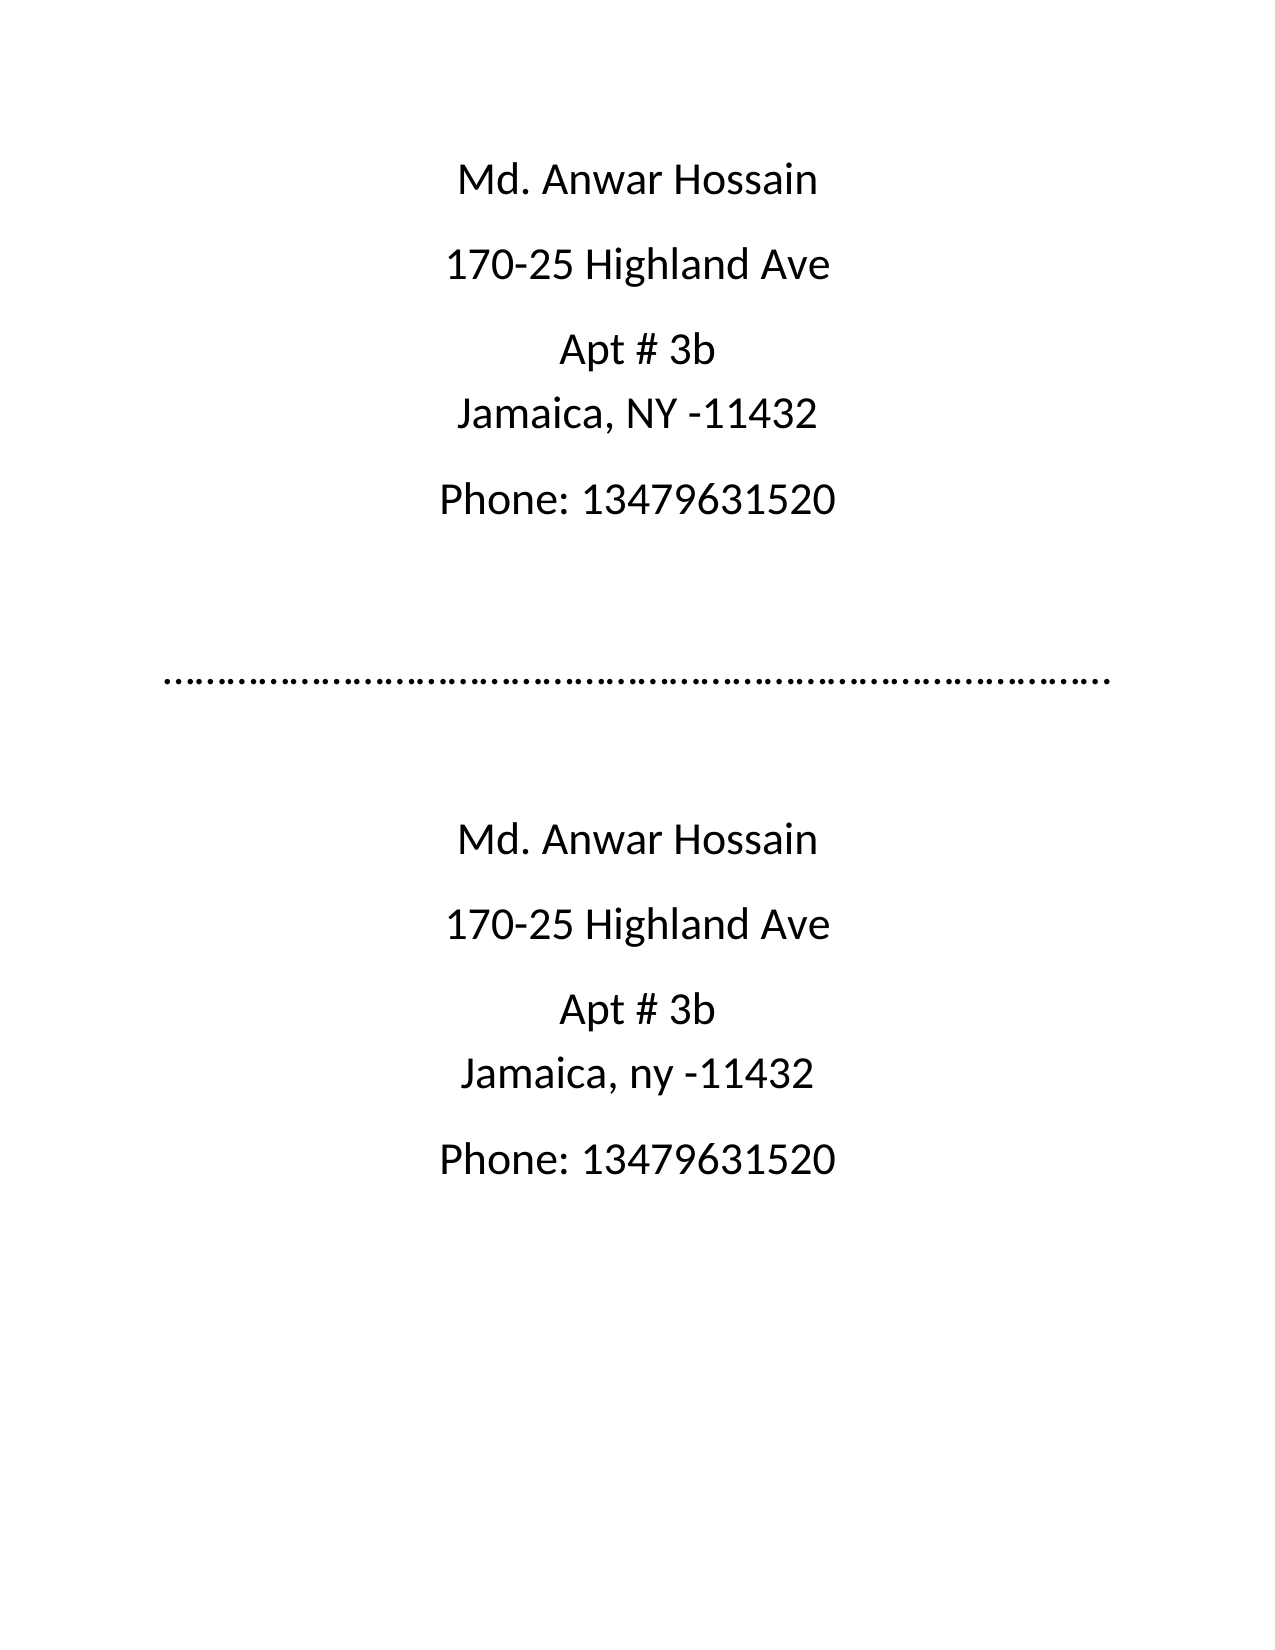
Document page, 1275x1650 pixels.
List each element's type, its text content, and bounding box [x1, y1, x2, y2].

text Md. Anwar Hossain [150, 150, 1125, 206]
text Phone: 13479631520 [150, 469, 1125, 526]
text 170-25 Highland Ave [150, 235, 1125, 291]
text Phone: 13479631520 [150, 1129, 1125, 1186]
text Apt # 3b Jamaica, NY -11432 [150, 320, 1125, 440]
text ……………………………………………………………………………… [150, 640, 1125, 696]
text Md. Anwar Hossain [150, 810, 1125, 866]
text Apt # 3b Jamaica, ny -11432 [150, 980, 1125, 1100]
text 170-25 Highland Ave [150, 895, 1125, 951]
